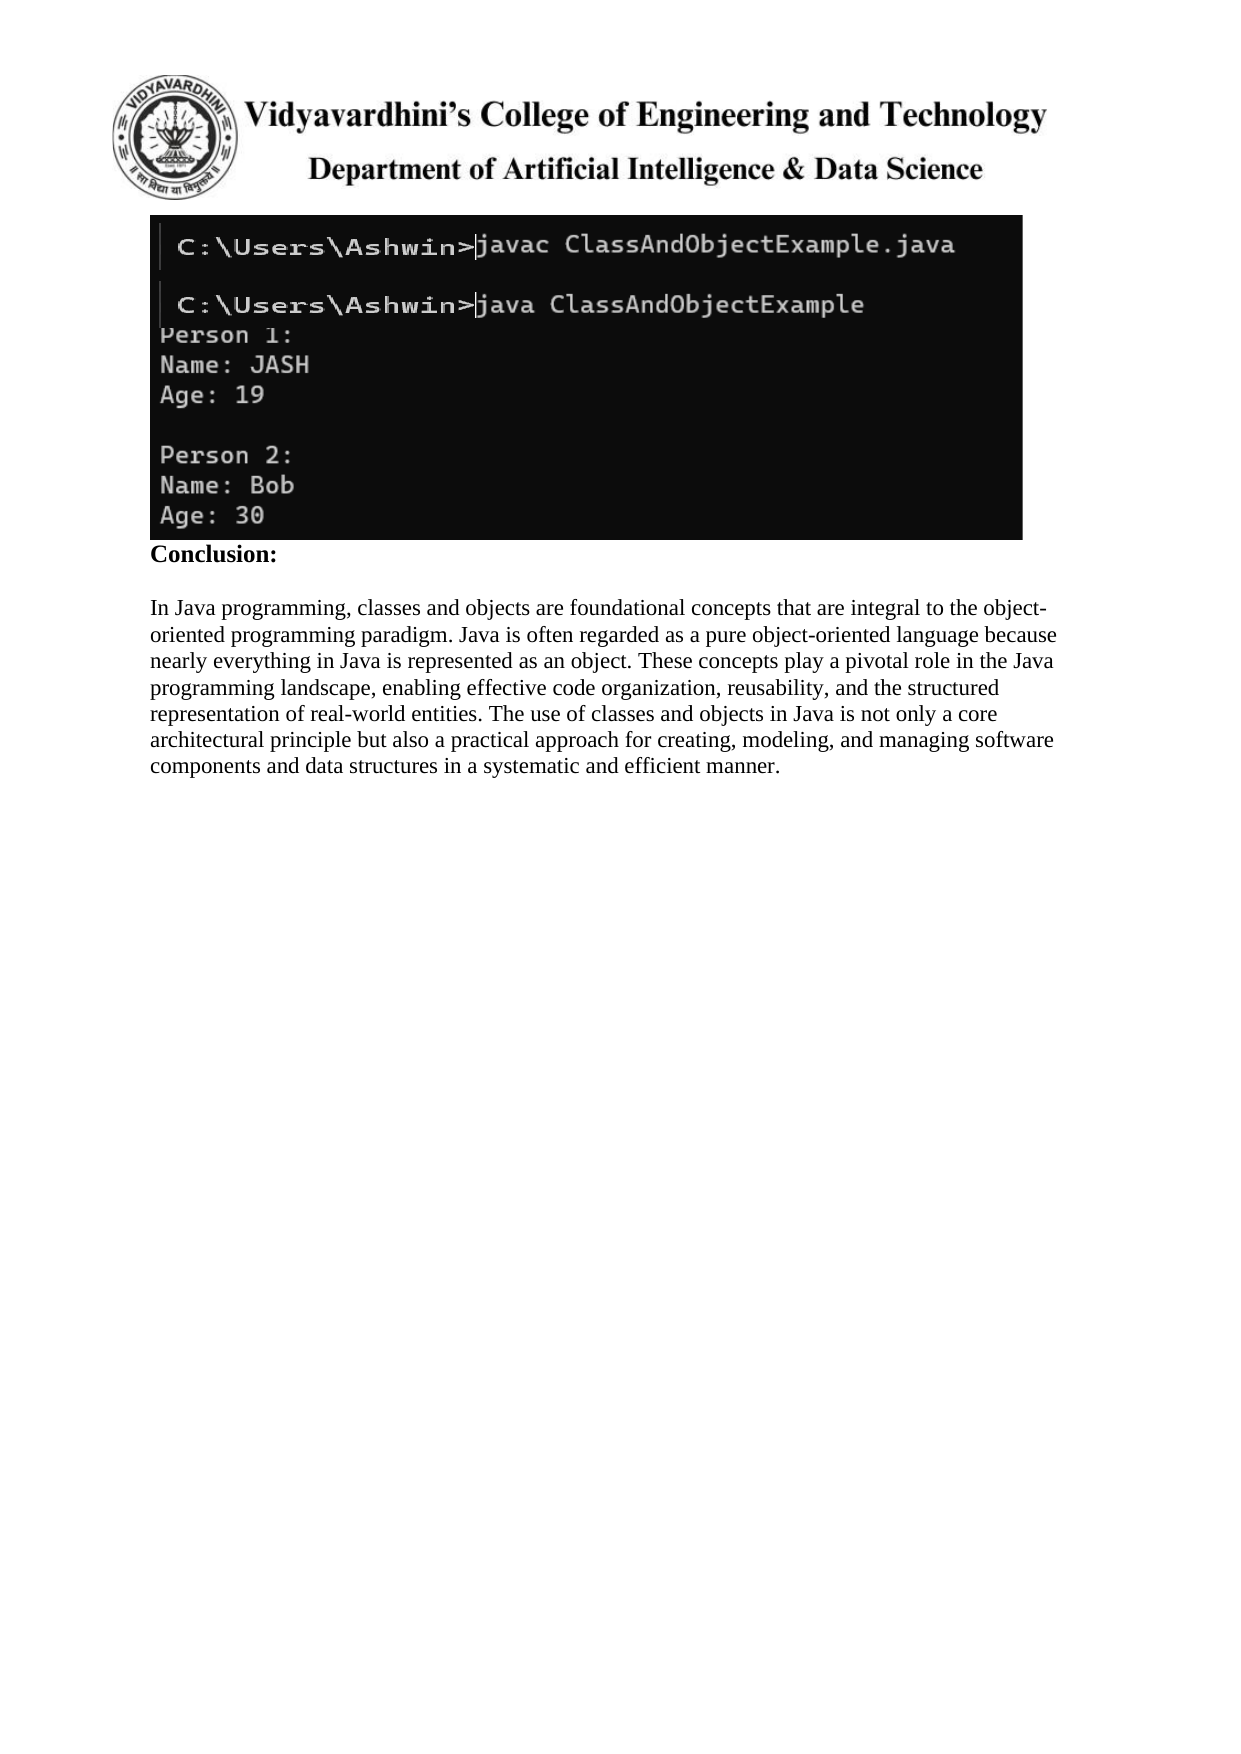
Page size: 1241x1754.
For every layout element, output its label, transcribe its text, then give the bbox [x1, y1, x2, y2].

subtitle Conclusion: [150, 539, 1090, 568]
picture [150, 215, 1023, 540]
text In Java programming, classes and objects are foundational concepts that are integral to the object-oriented programming paradigm. Java is often regarded as a pure object-oriented language because nearly everything in Java is represented as an object. These concepts play a pivotal role in the Java programming landscape, enabling effective code organization, reusability, and the structured representation of real-world entities. The use of classes and objects in Java is not only a core architectural principle but also a practical approach for creating, modeling, and managing software components and data structures in a systematic and efficient manner. [150, 594, 1090, 779]
picture [112, 75, 1048, 200]
